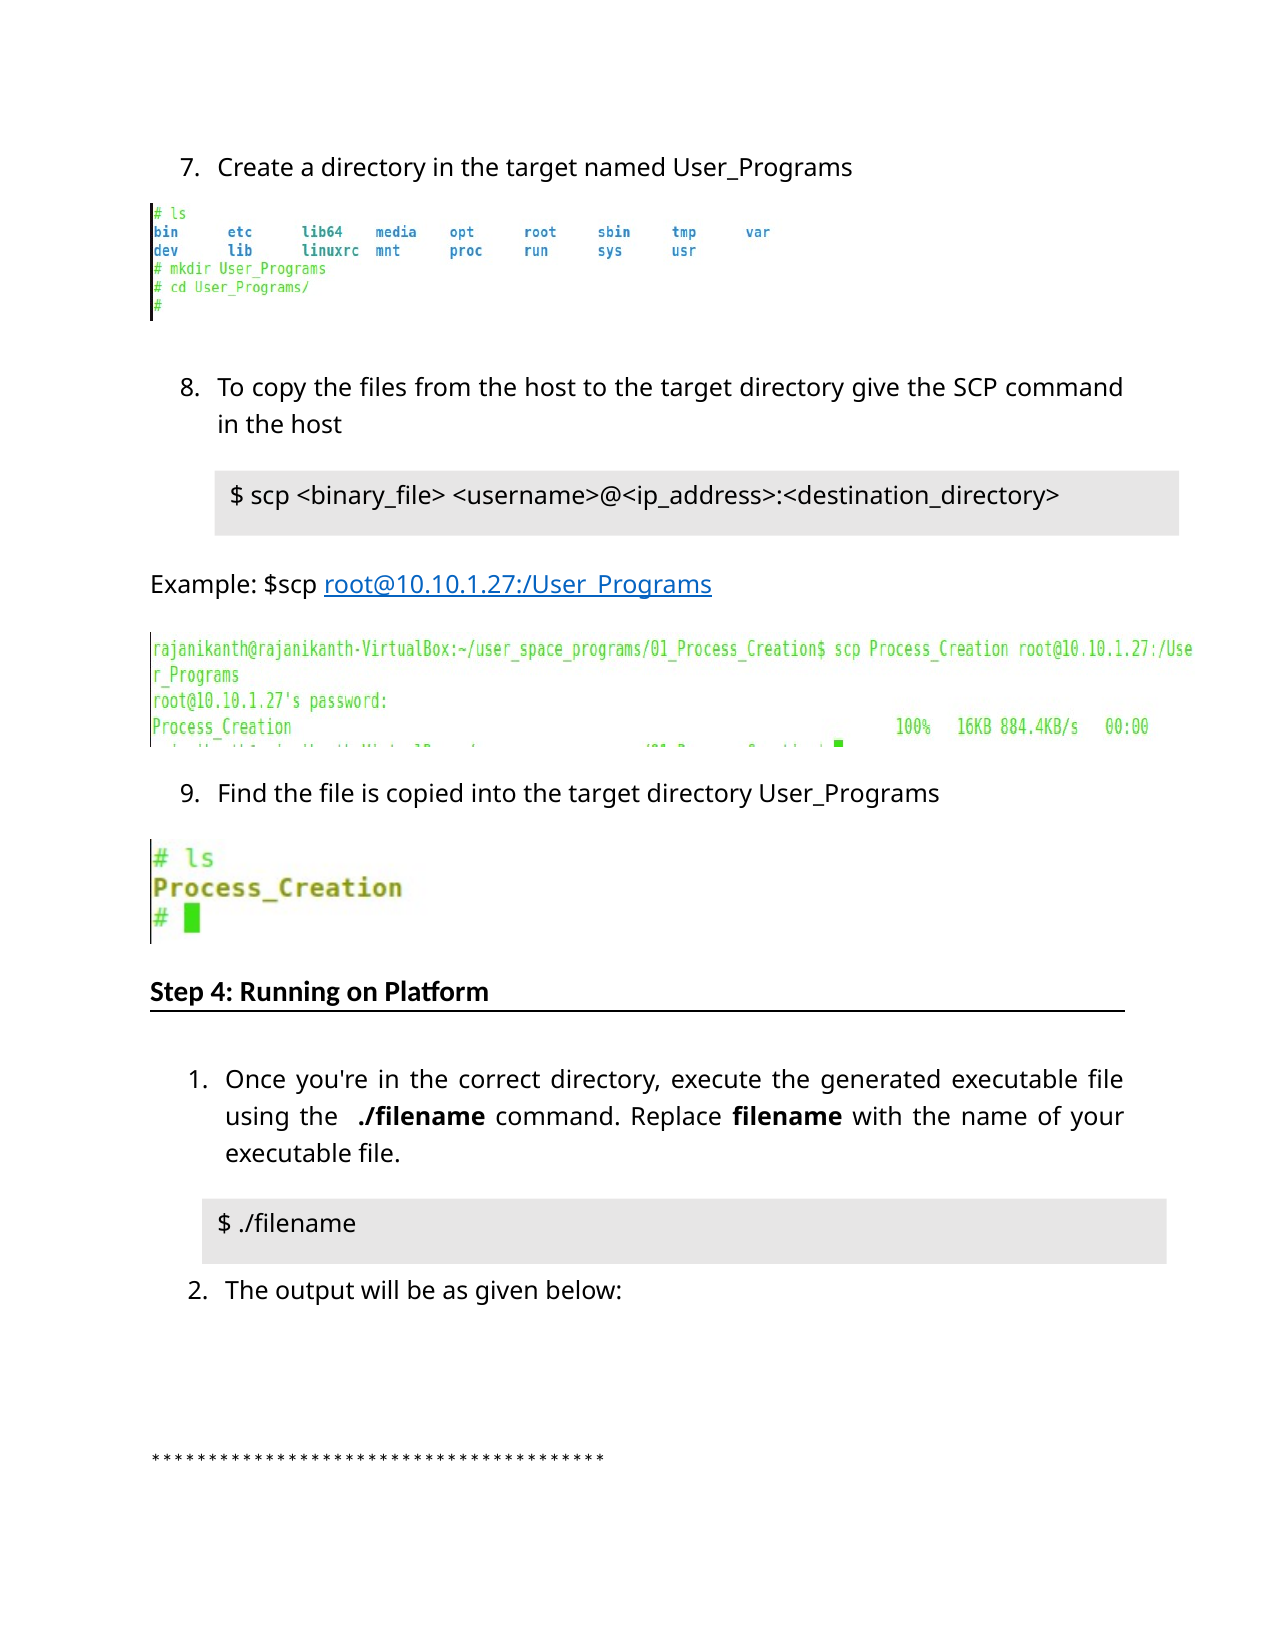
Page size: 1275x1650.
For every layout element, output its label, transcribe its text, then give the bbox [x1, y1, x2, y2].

list Find the file is copied into the target directory User_Programs [179, 776, 1125, 810]
subtitle Step 4: Running on Platform [150, 973, 1125, 1010]
list To copy the files from the host to the target directory give the SCP command in the host [179, 369, 1125, 440]
list Create a directory in the target named User_Programs [179, 150, 1125, 184]
picture [150, 839, 515, 944]
list Once you're in the correct directory, execute the generated executable file using the ./filename command. Replace filename with the name of your executable file. [187, 1062, 1125, 1169]
list The output will be as given below: [187, 1272, 1125, 1306]
picture [150, 203, 1144, 321]
picture [150, 632, 1195, 747]
text Example: $scp root@10.10.1.27:/User_Programs [150, 567, 1125, 601]
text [150, 1448, 1125, 1476]
